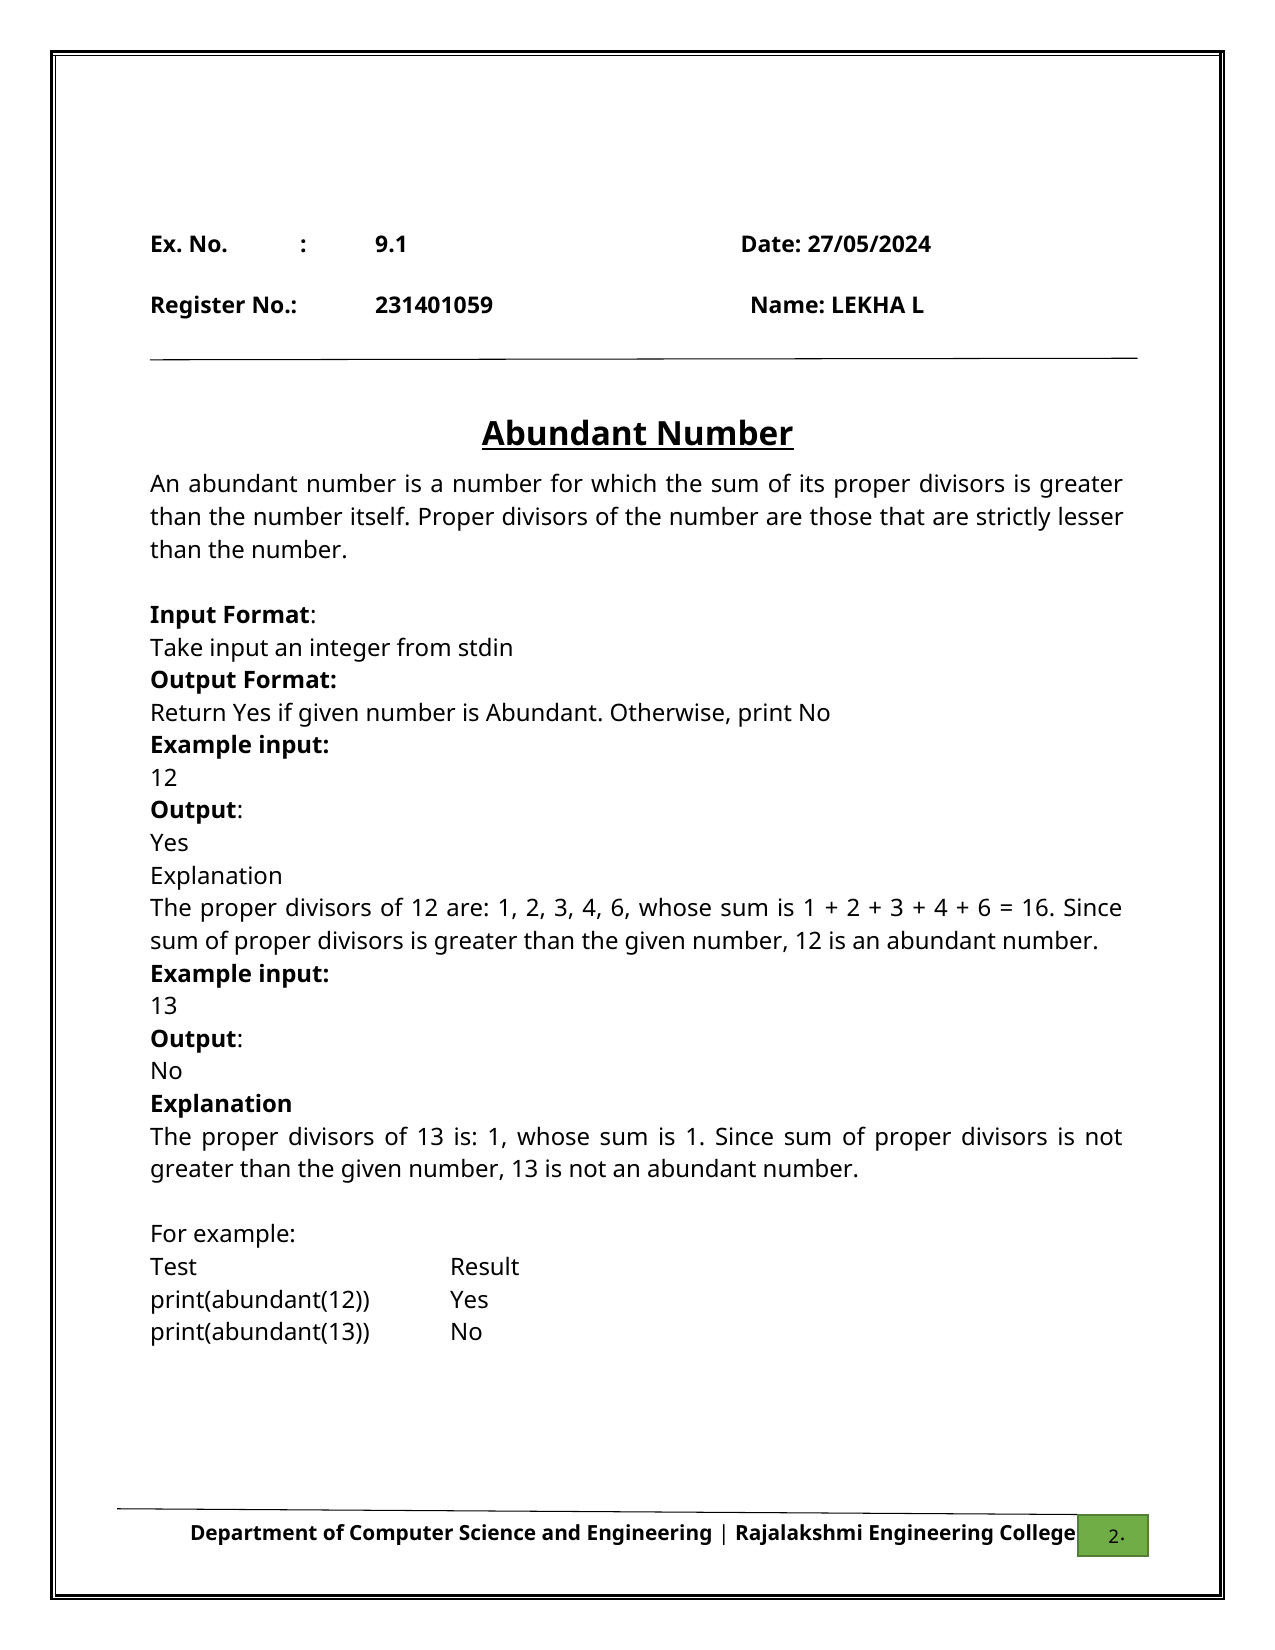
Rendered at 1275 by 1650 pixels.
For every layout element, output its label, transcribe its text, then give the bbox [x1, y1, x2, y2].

text No [150, 1054, 1125, 1087]
text An abundant number is a number for which the sum of its proper divisors is greater than the number itself. Proper divisors of the number are those that are strictly lesser than the number. [150, 467, 1125, 565]
text Take input an integer from stdin [150, 630, 1125, 663]
text Yes [150, 826, 1125, 858]
text print(abundant(12)) Yes [150, 1282, 1125, 1315]
text Output Format: [150, 663, 1125, 696]
text print(abundant(13)) No [150, 1315, 1125, 1348]
text Example input: [150, 728, 1125, 761]
text 13 [150, 989, 1125, 1022]
text Input Format: [150, 598, 1125, 630]
text Register No.: 231401059 Name: LEKHA L [150, 288, 1125, 320]
text Abundant Number [150, 409, 1125, 455]
text The proper divisors of 13 is: 1, whose sum is 1. Since sum of proper divisors is not greater than the given number, 13 is not an abundant number. [150, 1119, 1125, 1184]
text Return Yes if given number is Abundant. Otherwise, print No [150, 696, 1125, 728]
text Ex. No. : 9.1 Date: 27/05/2024 [150, 228, 1125, 259]
text Explanation [150, 858, 1125, 891]
text Test Result [150, 1250, 1125, 1282]
text The proper divisors of 12 are: 1, 2, 3, 4, 6, whose sum is 1 + 2 + 3 + 4 + 6 = 16. Since sum of proper divisors is greater than the given number, 12 is an abundant number. [150, 891, 1125, 956]
text Example input: [150, 956, 1125, 989]
text Output: [150, 793, 1125, 826]
text Output: [150, 1022, 1125, 1054]
text 12 [150, 761, 1125, 793]
text Explanation [150, 1087, 1125, 1119]
text For example: [150, 1217, 1125, 1250]
